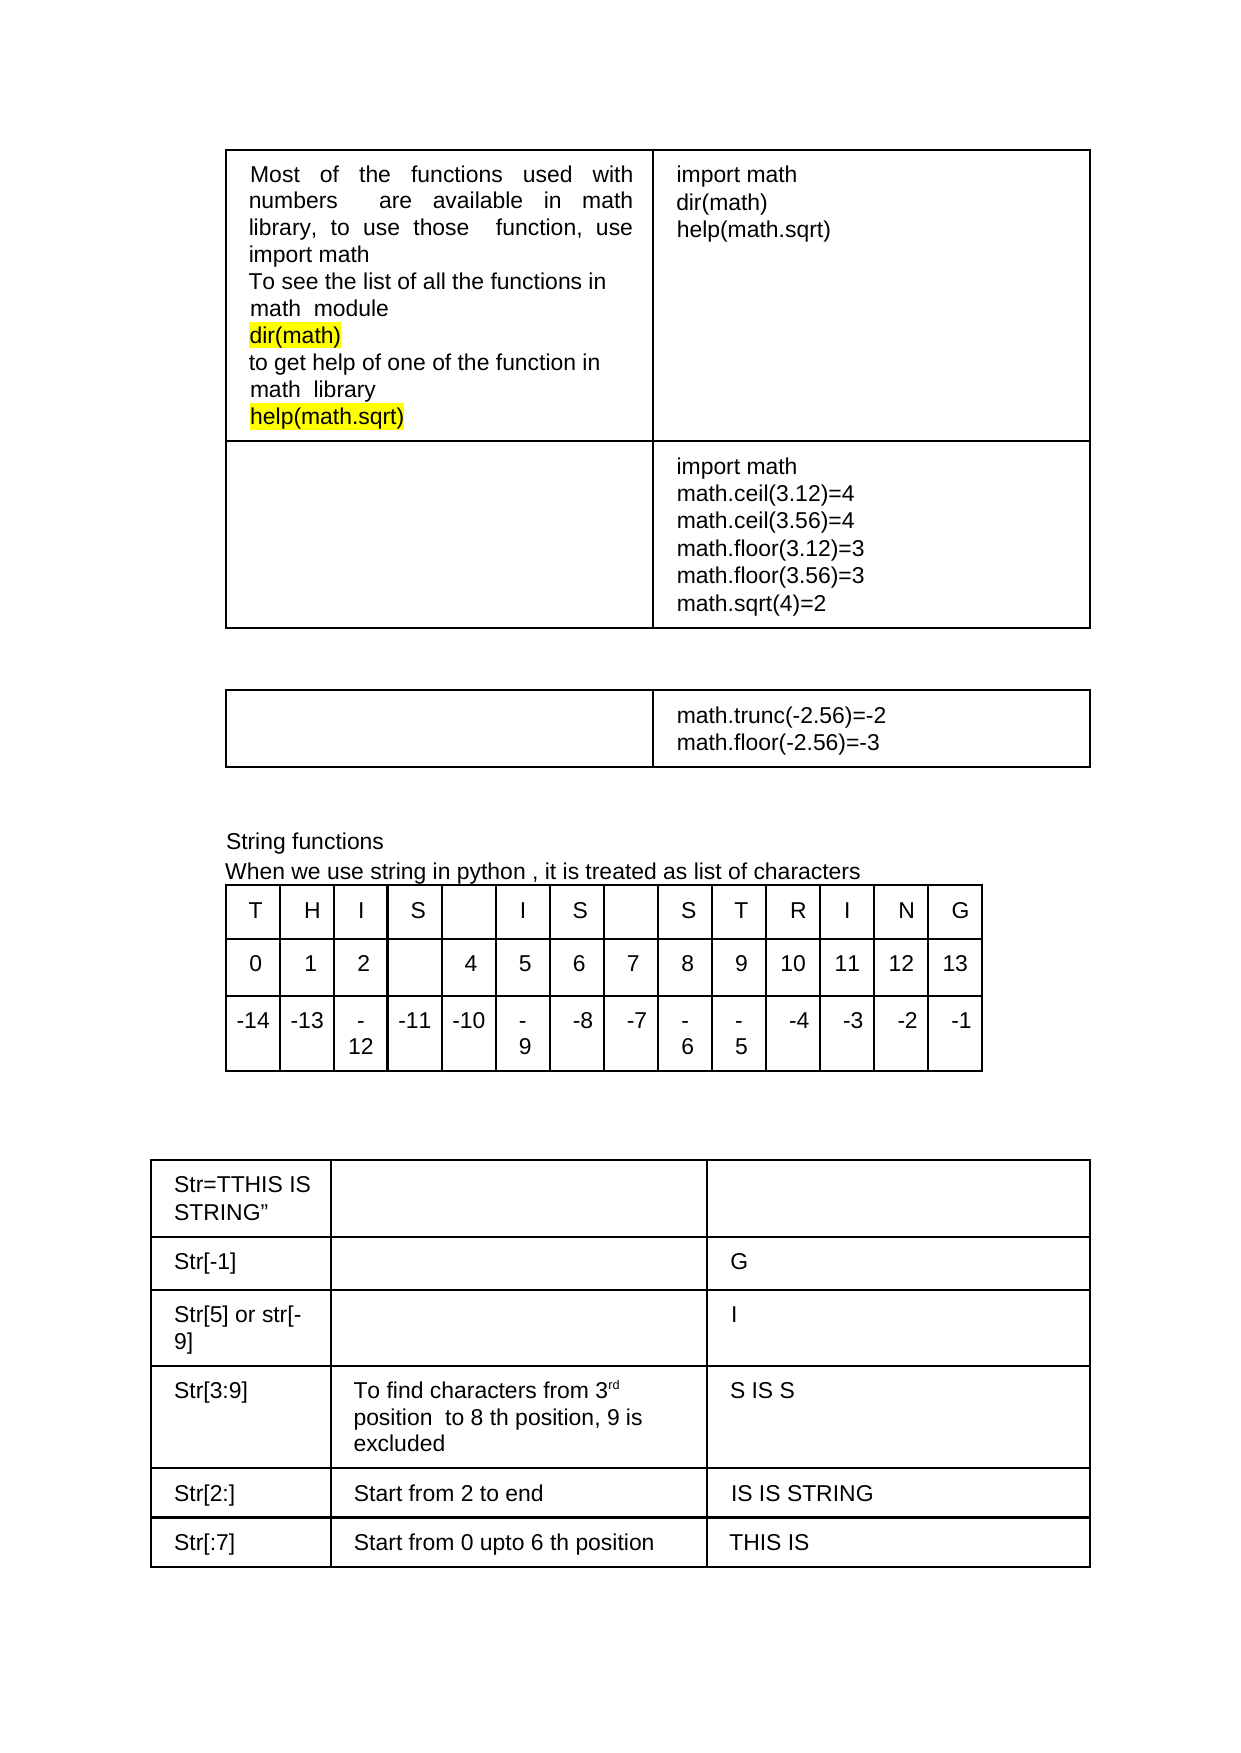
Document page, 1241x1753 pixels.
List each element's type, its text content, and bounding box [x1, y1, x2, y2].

table_cell Str[3:9] [152, 1367, 330, 1467]
table_header N [875, 886, 927, 937]
table_header [332, 1161, 706, 1236]
table_cell Str[:7] [152, 1519, 330, 1566]
table_cell 6 [551, 940, 603, 994]
table_header R [767, 886, 819, 937]
table_cell -14 [227, 997, 279, 1070]
table_cell -4 [767, 997, 819, 1070]
table_cell [227, 442, 652, 627]
table_cell Str[-1] [152, 1238, 330, 1289]
table_cell 4 [443, 940, 495, 994]
table_cell Str[2:] [152, 1469, 330, 1516]
table_header S [551, 886, 603, 937]
table_cell 8 [659, 940, 711, 994]
table_header I [497, 886, 549, 937]
table_cell -12 [335, 997, 386, 1070]
table_cell 5 [497, 940, 549, 994]
table_cell -5 [713, 997, 765, 1070]
table_cell G [708, 1238, 1089, 1289]
table_header [605, 886, 657, 937]
table_cell Str[5] or str[-9] [152, 1291, 330, 1364]
table_cell -13 [281, 997, 333, 1070]
table_cell [332, 1291, 706, 1364]
table_header [443, 886, 495, 937]
table_cell [332, 1238, 706, 1289]
table_header Str=TTHIS IS STRING” [152, 1161, 330, 1236]
table_cell 10 [767, 940, 819, 994]
table_cell 1 [281, 940, 333, 994]
table_cell import math math.ceil(3.12)=4 math.ceil(3.56)=4 math.floor(3.12)=3 math.floor(3.56)=3 math.sqrt(4)=2 [654, 442, 1089, 627]
table_cell [389, 940, 441, 994]
table_cell S IS S [708, 1367, 1089, 1467]
table_cell 13 [929, 940, 981, 994]
table_cell -11 [389, 997, 441, 1070]
table_header S [389, 886, 441, 937]
table_cell -7 [605, 997, 657, 1070]
text String functions [226, 828, 1134, 855]
table_cell THIS IS [708, 1519, 1089, 1566]
table_cell -3 [821, 997, 873, 1070]
table_cell -8 [551, 997, 603, 1070]
table_cell To find characters from 3rd position to 8 th position, 9 is excluded [332, 1367, 706, 1467]
table_cell 7 [605, 940, 657, 994]
table_header I [335, 886, 386, 937]
table_header G [929, 886, 981, 937]
table_header I [821, 886, 873, 937]
table_cell IS IS STRING [708, 1469, 1089, 1516]
table_cell 0 [227, 940, 279, 994]
table_header [227, 691, 652, 766]
table_cell import math dir(math) help(math.sqrt) [654, 151, 1089, 440]
table_cell Start from 0 upto 6 th position [332, 1519, 706, 1566]
table_cell -10 [443, 997, 495, 1070]
table_cell I [708, 1291, 1089, 1364]
table_cell Most of the functions used with numbers are available in math library, to use those function, use import math To see the list of all the functions in math module dir(math) to get help of one of the function in math library help(math.sqrt) [227, 151, 652, 440]
table_cell 9 [713, 940, 765, 994]
text When we use string in python , it is treated as list of characters [225, 858, 1134, 884]
table_cell -1 [929, 997, 981, 1070]
table_header T [713, 886, 765, 937]
table_cell 12 [875, 940, 927, 994]
table_header T [227, 886, 279, 937]
table_cell -6 [659, 997, 711, 1070]
table_header H [281, 886, 333, 937]
table_cell -9 [497, 997, 549, 1070]
table_header S [659, 886, 711, 937]
table_cell 11 [821, 940, 873, 994]
table_header [708, 1161, 1089, 1236]
table_cell -2 [875, 997, 927, 1070]
table_cell 2 [335, 940, 386, 994]
table_header math.trunc(-2.56)=-2 math.floor(-2.56)=-3 [654, 691, 1089, 766]
table_cell Start from 2 to end [332, 1469, 706, 1516]
